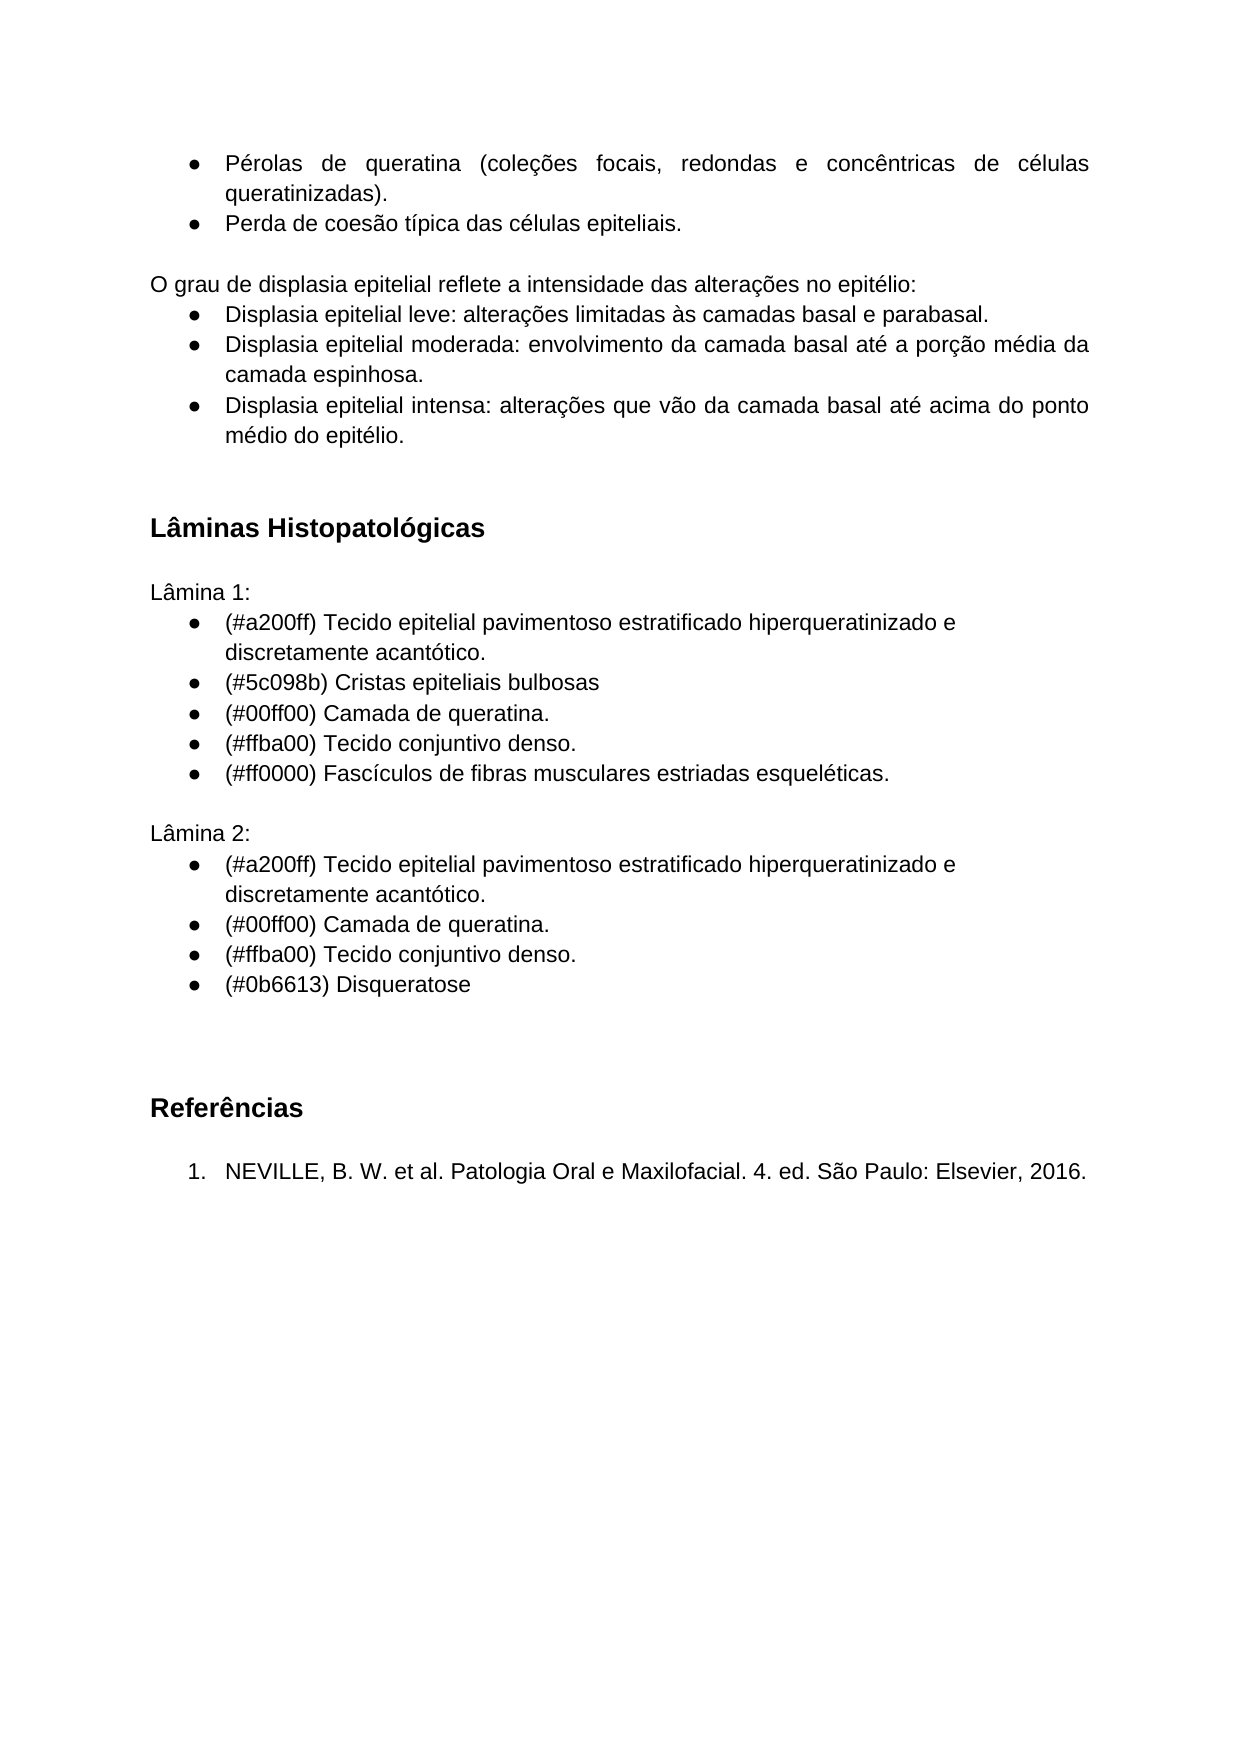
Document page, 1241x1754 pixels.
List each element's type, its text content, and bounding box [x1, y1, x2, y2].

list Perda de coesão típica das células epiteliais. [187, 210, 1090, 237]
list (#00ff00) Camada de queratina. [187, 911, 1090, 937]
list (#00ff00) Camada de queratina. [187, 699, 1090, 726]
list NEVILLE, B. W. et al. Patologia Oral e Maxilofacial. 4. ed. São Paulo: Elsevier, 2016. [187, 1158, 1090, 1185]
text Lâmina 2: [150, 820, 1090, 847]
list (#5c098b) Cristas epiteliais bulbosas [187, 669, 1090, 696]
list (#ffba00) Tecido conjuntivo denso. [187, 941, 1090, 967]
list (#a200ff) Tecido epitelial pavimentoso estratificado hiperqueratinizado e discretamente acantótico. [187, 609, 1090, 665]
list (#a200ff) Tecido epitelial pavimentoso estratificado hiperqueratinizado e discretamente acantótico. [187, 851, 1090, 907]
list Pérolas de queratina (coleções focais, redondas e concêntricas de células queratinizadas). [187, 150, 1090, 207]
list (#ff0000) Fascículos de fibras musculares estriadas esqueléticas. [187, 760, 1090, 786]
text O grau de displasia epitelial reflete a intensidade das alterações no epitélio: [150, 271, 1090, 297]
list Displasia epitelial leve: alterações limitadas às camadas basal e parabasal. [187, 301, 1090, 327]
text Lâmina 1: [150, 579, 1090, 605]
text Lâminas Histopatológicas [150, 512, 1090, 544]
list Displasia epitelial moderada: envolvimento da camada basal até a porção média da camada espinhosa. [187, 331, 1090, 388]
list (#ffba00) Tecido conjuntivo denso. [187, 730, 1090, 756]
list (#0b6613) Disqueratose [187, 971, 1090, 998]
list Displasia epitelial intensa: alterações que vão da camada basal até acima do ponto médio do epitélio. [187, 392, 1090, 448]
text Referências [150, 1092, 1090, 1123]
